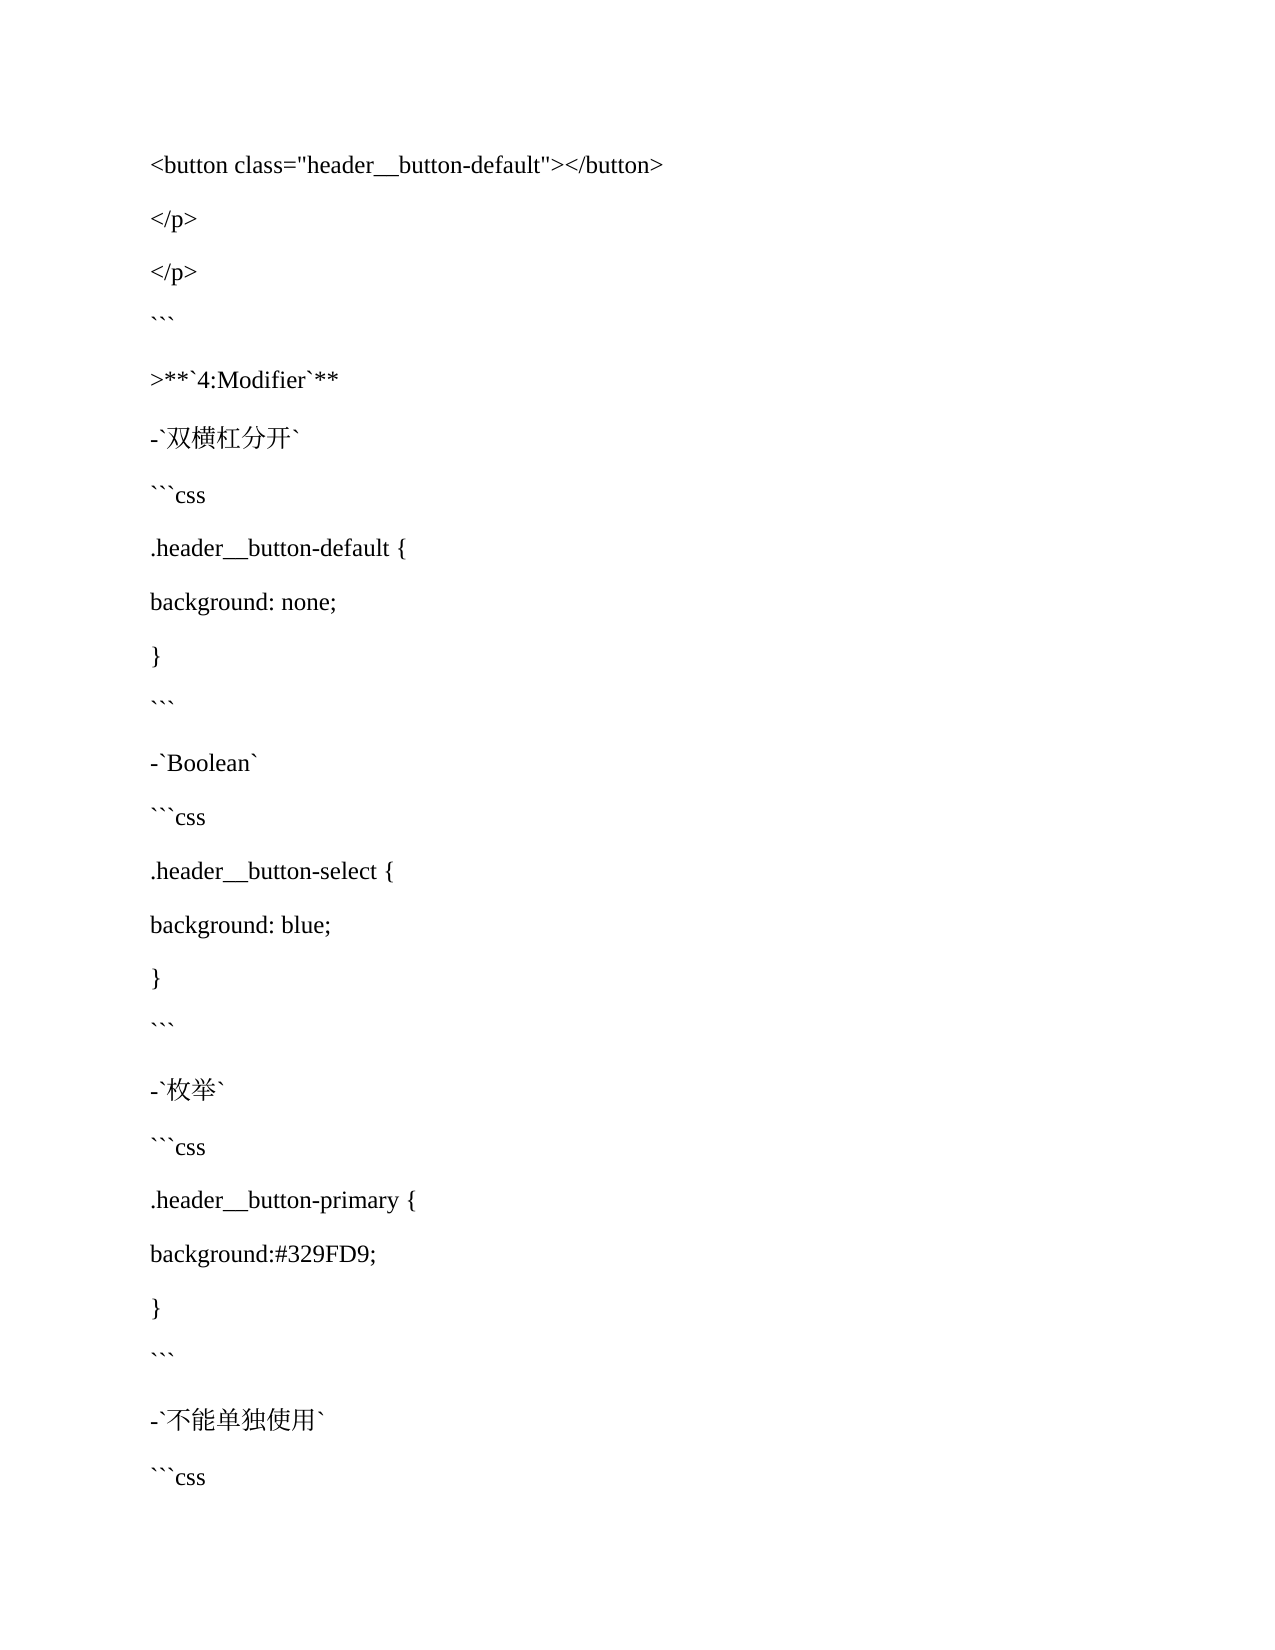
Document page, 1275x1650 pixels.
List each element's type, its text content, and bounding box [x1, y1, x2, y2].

text </p> [150, 204, 1125, 232]
text ```css [150, 802, 1125, 831]
text ``` [150, 311, 1125, 340]
text } [150, 1293, 1125, 1322]
text -`Boolean` [150, 748, 1125, 777]
text ``` [150, 1347, 1125, 1376]
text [150, 150, 1125, 179]
text >**`4:Modifier`** [150, 365, 1125, 394]
text ```css [150, 480, 1125, 508]
text ```css [150, 1132, 1125, 1161]
text background: blue; [150, 910, 1125, 938]
text ``` [150, 695, 1125, 723]
text -`枚举` [150, 1071, 1125, 1107]
text .header__button-default { [150, 533, 1125, 562]
text -`双横杠分开` [150, 419, 1125, 455]
text } [150, 963, 1125, 992]
text ``` [150, 1017, 1125, 1046]
text background: none; [150, 587, 1125, 616]
text .header__button-select { [150, 856, 1125, 885]
text } [150, 641, 1125, 670]
text -`不能单独使用` [150, 1401, 1125, 1437]
text .header__button-primary { [150, 1186, 1125, 1214]
text background:#329FD9; [150, 1239, 1125, 1268]
text ```css [150, 1462, 1125, 1490]
text </p> [150, 257, 1125, 286]
